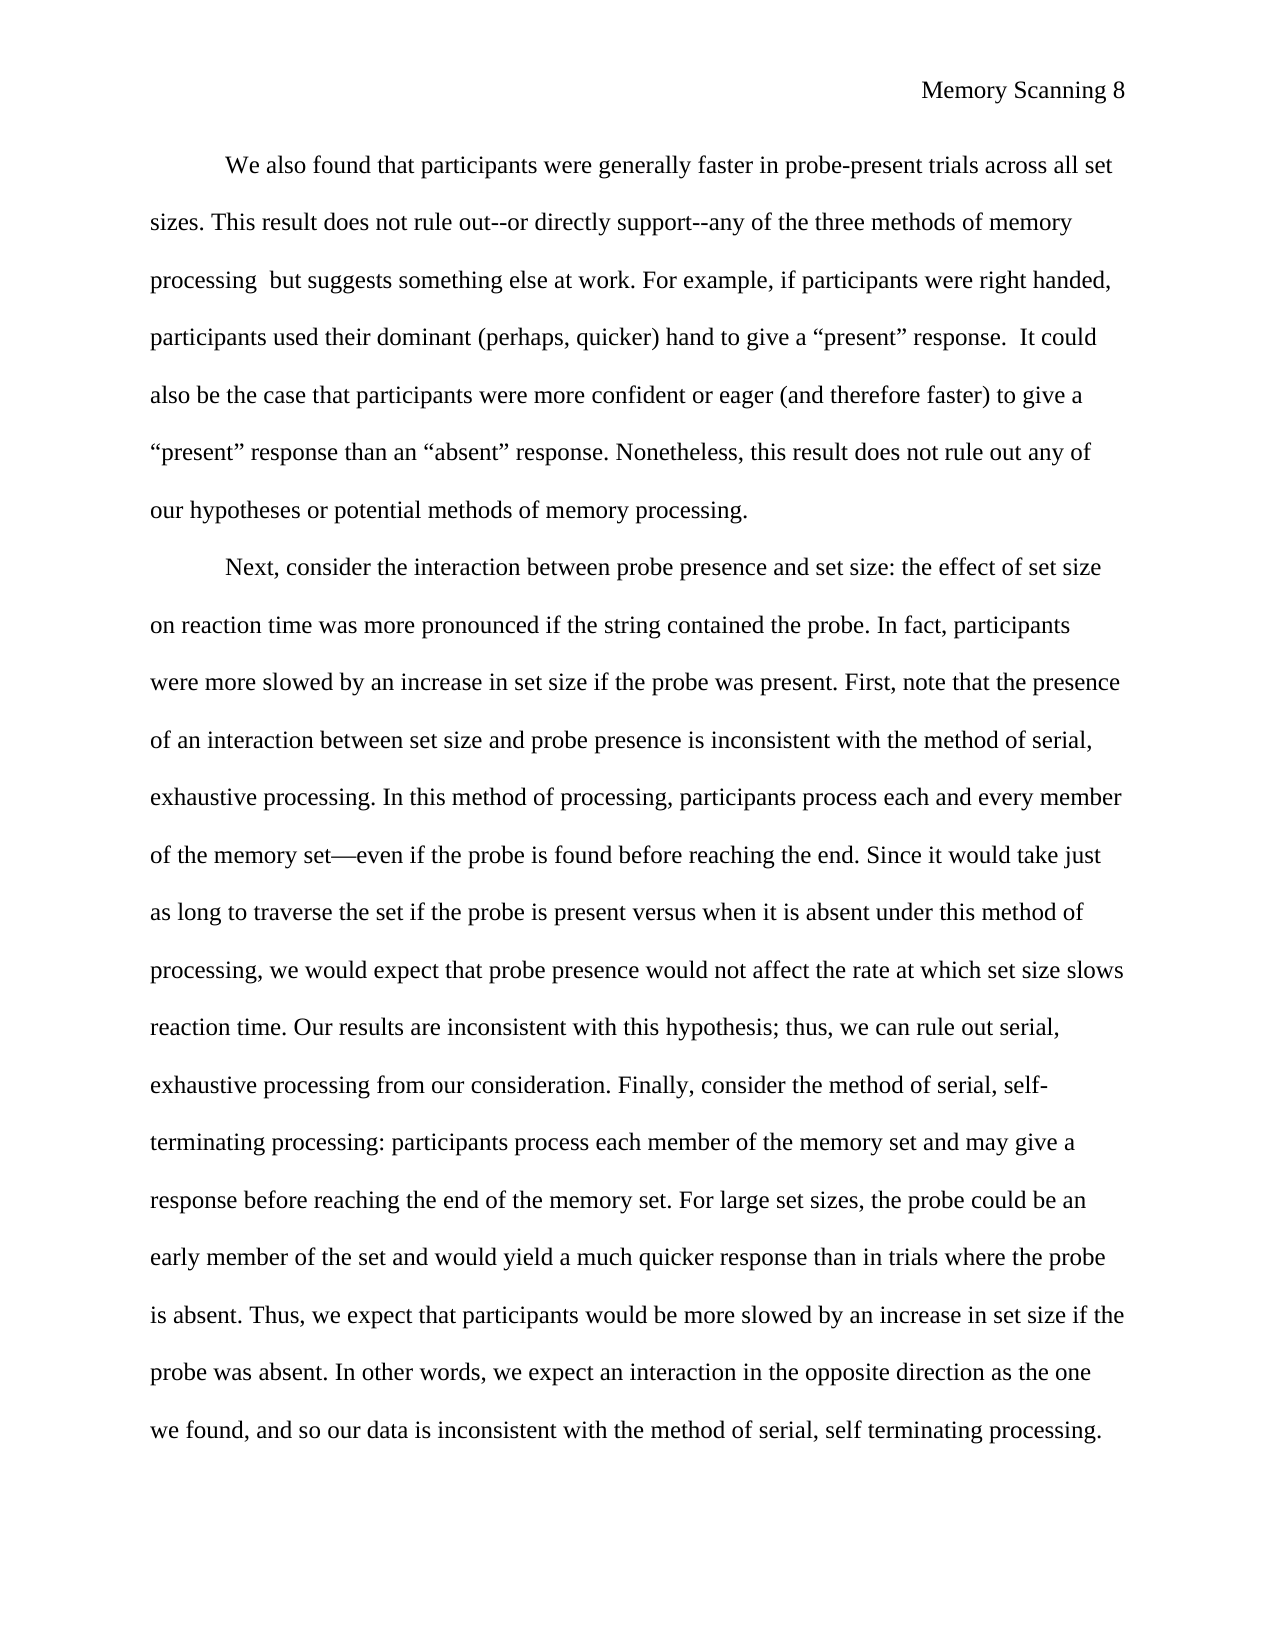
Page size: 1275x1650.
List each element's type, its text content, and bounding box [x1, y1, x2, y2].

text We also found that participants were generally faster in probe-present trials across all set sizes. This result does not rule out--or directly support--any of the three methods of memory processing but suggests something else at work. For example, if participants were right handed, participants used their dominant (perhaps, quicker) hand to give a “present” response. It could also be the case that participants were more confident or eager (and therefore faster) to give a “present” response than an “absent” response. Nonetheless, this result does not rule out any of our hypotheses or potential methods of memory processing. [150, 150, 1125, 524]
text Next, consider the interaction between probe presence and set size: the effect of set size on reaction time was more pronounced if the string contained the probe. In fact, participants were more slowed by an increase in set size if the probe was present. First, note that the presence of an interaction between set size and probe presence is inconsistent with the method of serial, exhaustive processing. In this method of processing, participants process each and every member of the memory set—even if the probe is found before reaching the end. Since it would take just as long to traverse the set if the probe is present versus when it is absent under this method of processing, we would expect that probe presence would not affect the rate at which set size slows reaction time. Our results are inconsistent with this hypothesis; thus, we can rule out serial, exhaustive processing from our consideration. Finally, consider the method of serial, self-terminating processing: participants process each member of the memory set and may give a response before reaching the end of the memory set. For large set sizes, the probe could be an early member of the set and would yield a much quicker response than in trials where the probe is absent. Thus, we expect that participants would be more slowed by an increase in set size if the probe was absent. In other words, we expect an interaction in the opposite direction as the one we found, and so our data is inconsistent with the method of serial, self terminating processing. [150, 552, 1125, 1444]
